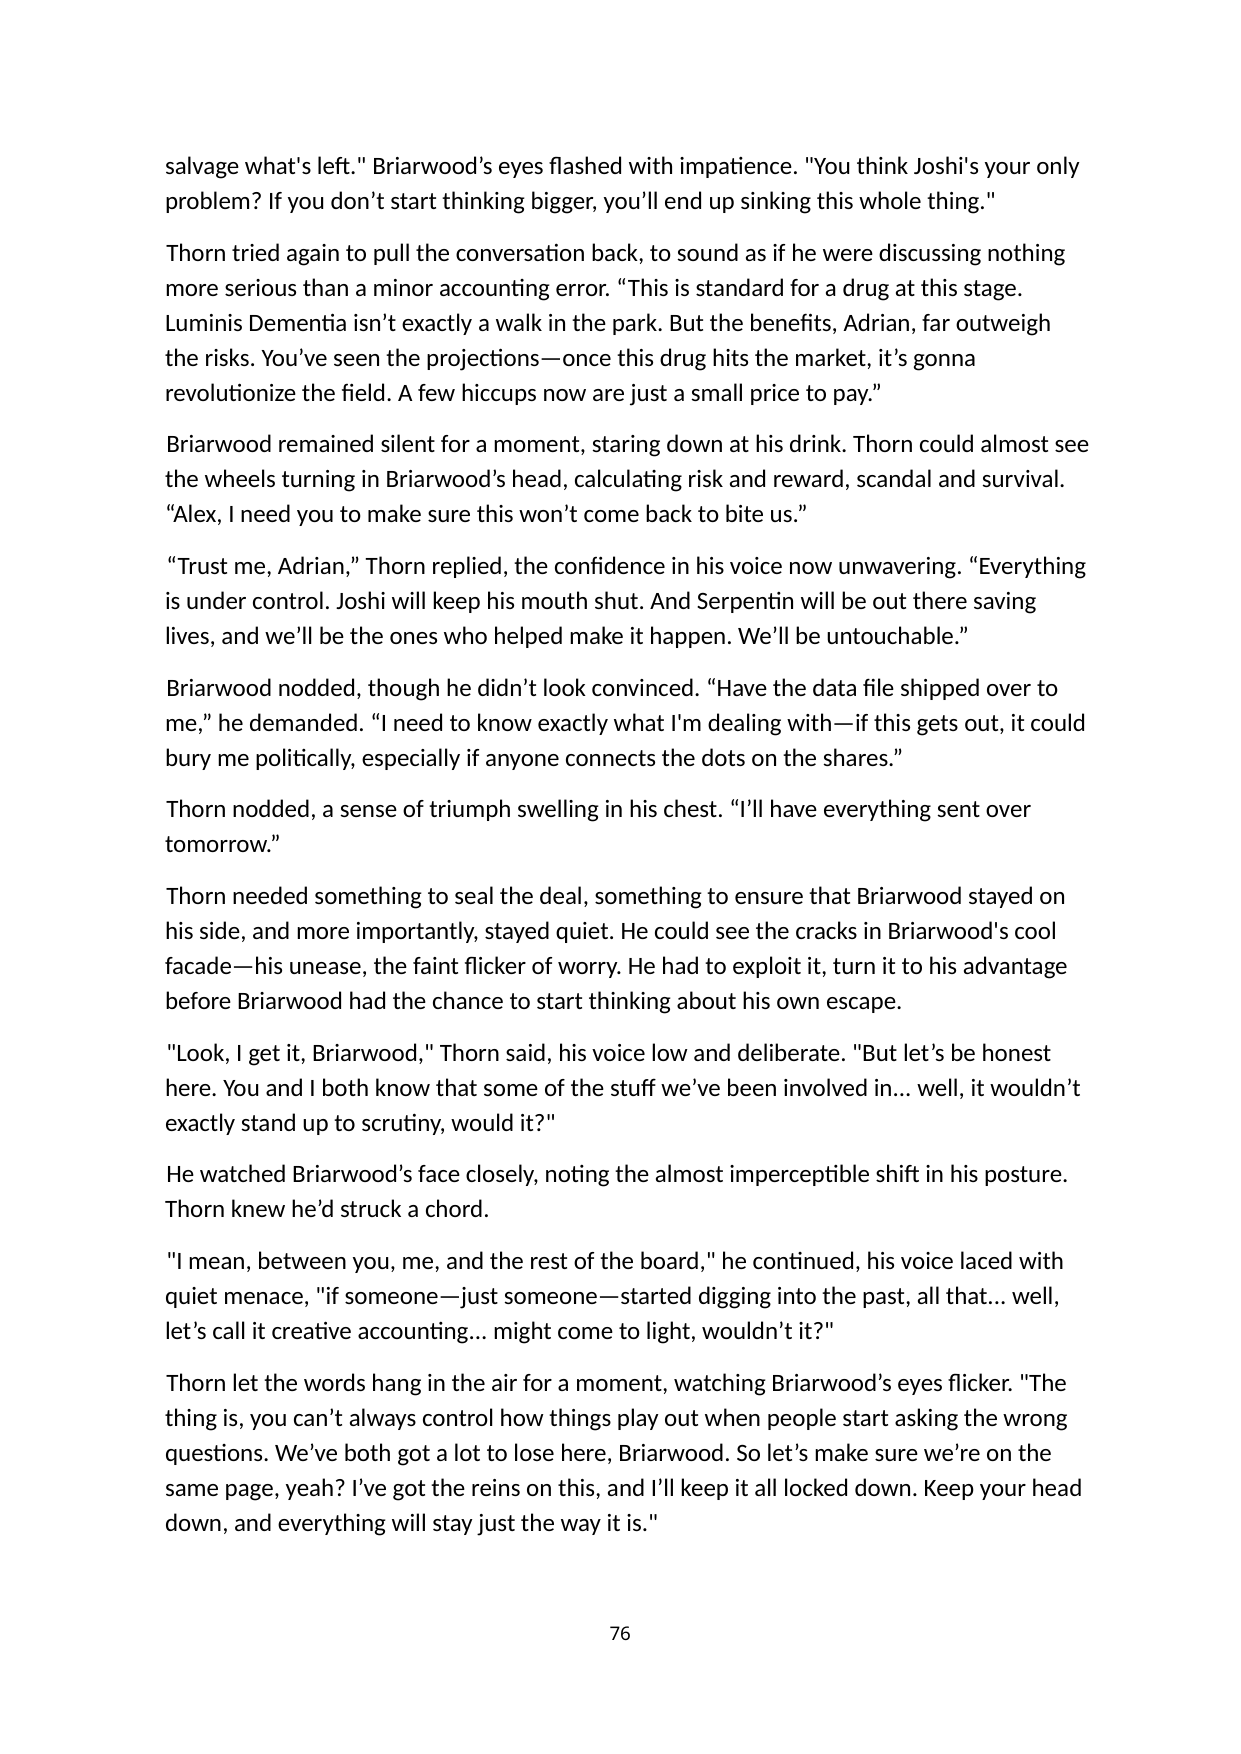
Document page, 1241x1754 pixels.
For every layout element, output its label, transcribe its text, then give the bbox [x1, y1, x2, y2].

text Briarwood remained silent for a moment, staring down at his drink. Thorn could almost see the wheels turning in Briarwood’s head, calculating risk and reward, scandal and survival. “Alex, I need you to make sure this won’t come back to bite us.” [165, 428, 1090, 529]
text “Trust me, Adrian,” Thorn replied, the confidence in his voice now unwavering. “Everything is under control. Joshi will keep his mouth shut. And Serpentin will be out there saving lives, and we’ll be the ones who helped make it happen. We’ll be untouchable.” [165, 550, 1090, 651]
text Thorn nodded, a sense of triumph swelling in his chest. “I’ll have everything sent over tomorrow.” [165, 793, 1090, 859]
text Briarwood nodded, though he didn’t look convinced. “Have the data file shipped over to me,” he demanded. “I need to know exactly what I'm dealing with—if this gets out, it could bury me politically, especially if anyone connects the dots on the shares.” [165, 672, 1090, 772]
text Thorn let the words hang in the air for a moment, watching Briarwood’s eyes flicker. "The thing is, you can’t always control how things play out when people start asking the wrong questions. We’ve both got a lot to lose here, Briarwood. So let’s make sure we’re on the same page, yeah? I’ve got the reins on this, and I’ll keep it all locked down. Keep your head down, and everything will stay just the way it is." [165, 1367, 1090, 1537]
text He watched Briarwood’s face closely, noting the almost imperceptible shift in his posture. Thorn knew he’d struck a chord. [165, 1158, 1090, 1224]
text "Look, I get it, Briarwood," Thorn said, his voice low and deliberate. "But let’s be honest here. You and I both know that some of the stuff we’ve been involved in... well, it wouldn’t exactly stand up to scrutiny, would it?" [165, 1037, 1090, 1137]
text Thorn tried again to pull the conversation back, to sound as if he were discussing nothing more serious than a minor accounting error. “This is standard for a drug at this stage. Luminis Dementia isn’t exactly a walk in the park. But the benefits, Adrian, far outweigh the risks. You’ve seen the projections—once this drug hits the market, it’s gonna revolutionize the field. A few hiccups now are just a small price to pay.” [165, 237, 1090, 407]
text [165, 150, 1090, 216]
text "I mean, between you, me, and the rest of the board," he continued, his voice laced with quiet menace, "if someone—just someone—started digging into the past, all that... well, let’s call it creative accounting... might come to light, wouldn’t it?" [165, 1245, 1090, 1346]
text Thorn needed something to seal the deal, something to ensure that Briarwood stayed on his side, and more importantly, stayed quiet. He could see the cracks in Briarwood's cool facade—his unease, the faint flicker of worry. He had to exploit it, turn it to his advantage before Briarwood had the chance to start thinking about his own escape. [165, 880, 1090, 1016]
